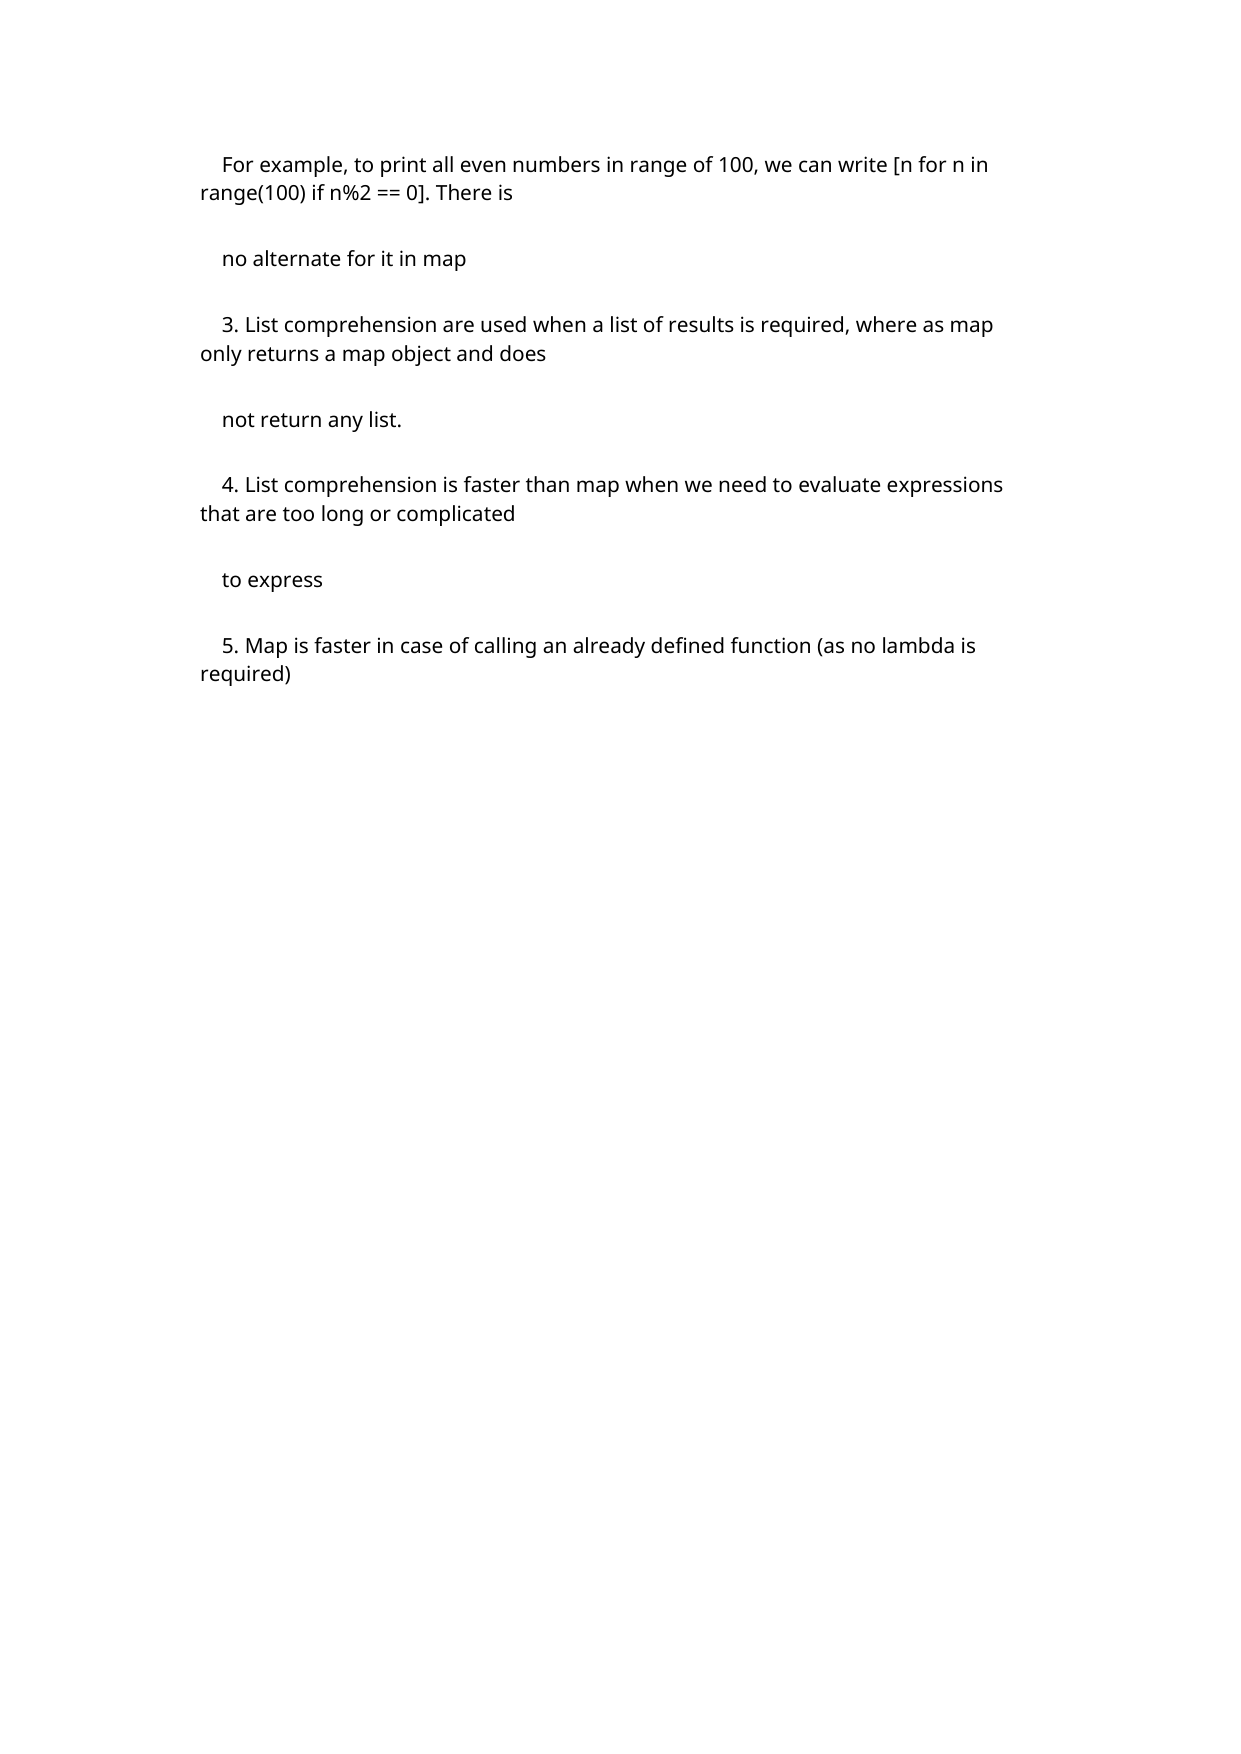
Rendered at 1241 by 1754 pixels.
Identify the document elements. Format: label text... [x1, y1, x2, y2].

text to express [200, 565, 1040, 593]
text 3. List comprehension are used when a list of results is required, where as map only returns a map object and does [200, 310, 1040, 367]
text 5. Map is faster in case of calling an already defined function (as no lambda is required) [200, 631, 1040, 688]
text 4. List comprehension is faster than map when we need to evaluate expressions that are too long or complicated [200, 471, 1040, 527]
text no alternate for it in map [200, 244, 1040, 273]
text not return any list. [200, 405, 1040, 433]
text For example, to print all even numbers in range of 100, we can write [n for n in range(100) if n%2 == 0]. There is [200, 150, 1040, 207]
